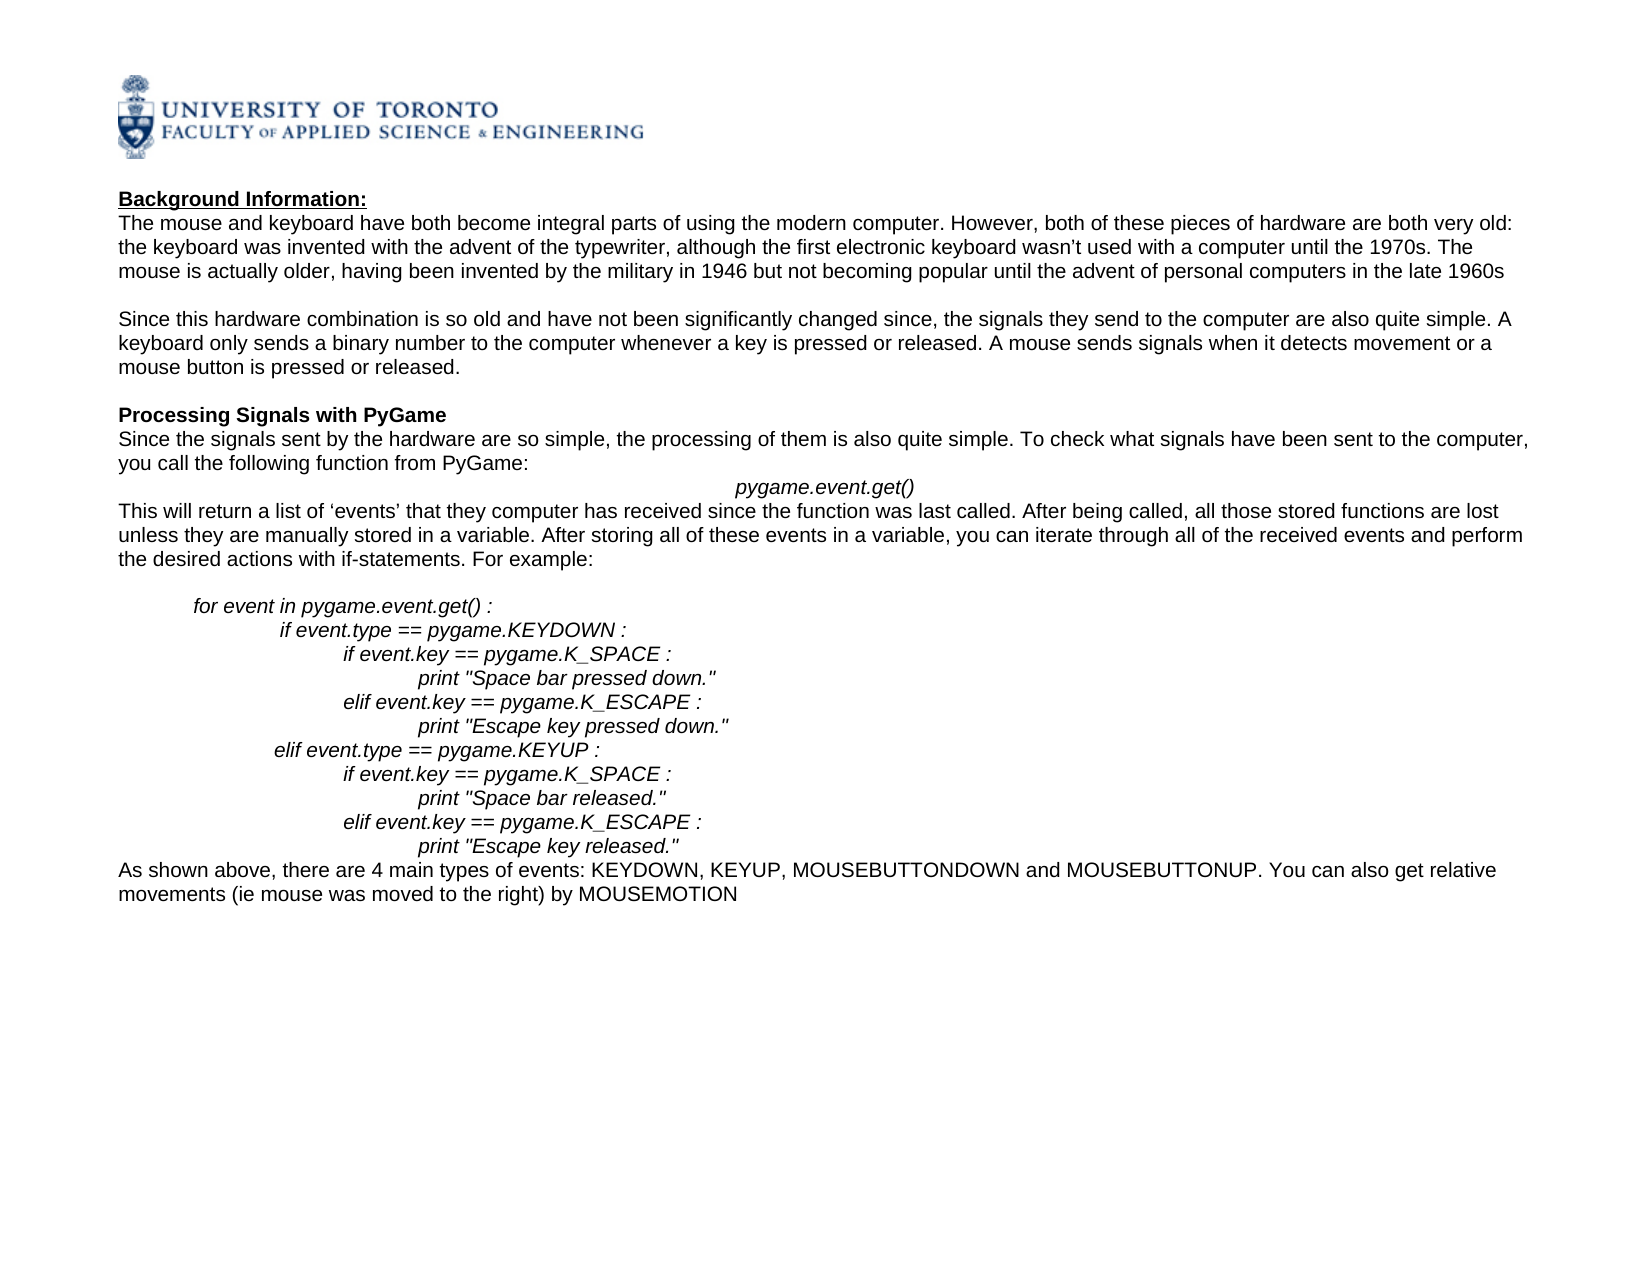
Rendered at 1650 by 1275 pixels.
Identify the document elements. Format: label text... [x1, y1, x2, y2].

text print "Space bar pressed down." [268, 666, 1532, 690]
text This will return a list of ‘events’ that they computer has received since the function was last called. After being called, all those stored functions are lost unless they are manually stored in a variable. After storing all of these events in a variable, you can iterate through all of the received events and perform the desired actions with if-statements. For example: [118, 498, 1532, 570]
text print "Space bar released." [268, 786, 1532, 810]
text Background Information: [118, 187, 1532, 211]
text elif event.type == pygame.KEYUP : [268, 738, 1532, 762]
text Since this hardware combination is so old and have not been significantly changed since, the signals they send to the computer are also quite simple. A keyboard only sends a binary number to the computer whenever a key is pressed or released. A mouse sends signals when it detects movement or a mouse button is pressed or released. [118, 307, 1532, 379]
text Processing Signals with PyGame [118, 403, 1532, 427]
text pygame.event.get() [118, 474, 1532, 498]
text Since the signals sent by the hardware are so simple, the processing of them is also quite simple. To check what signals have been sent to the computer, you call the following function from PyGame: [118, 427, 1532, 474]
text for event in pygame.event.get() : [118, 594, 1532, 618]
text if event.key == pygame.K_SPACE : [268, 642, 1532, 666]
text print "Escape key pressed down." [343, 714, 1532, 738]
text if event.type == pygame.KEYDOWN : [268, 618, 1532, 642]
text elif event.key == pygame.K_ESCAPE : [268, 810, 1532, 834]
text elif event.key == pygame.K_ESCAPE : [268, 690, 1532, 714]
text if event.key == pygame.K_SPACE : [268, 762, 1532, 786]
text The mouse and keyboard have both become integral parts of using the modern computer. However, both of these pieces of hardware are both very old: the keyboard was invented with the advent of the typewriter, although the first electronic keyboard wasn’t used with a computer until the 1970s. The mouse is actually older, having been invented by the military in 1946 but not becoming popular until the advent of personal computers in the late 1960s [118, 211, 1532, 283]
text print "Escape key released." [268, 834, 1532, 858]
text As shown above, there are 4 main types of events: KEYDOWN, KEYUP, MOUSEBUTTONDOWN and MOUSEBUTTONUP. You can also get relative movements (ie mouse was moved to the right) by MOUSEMOTION [118, 858, 1532, 906]
picture [118, 75, 644, 159]
